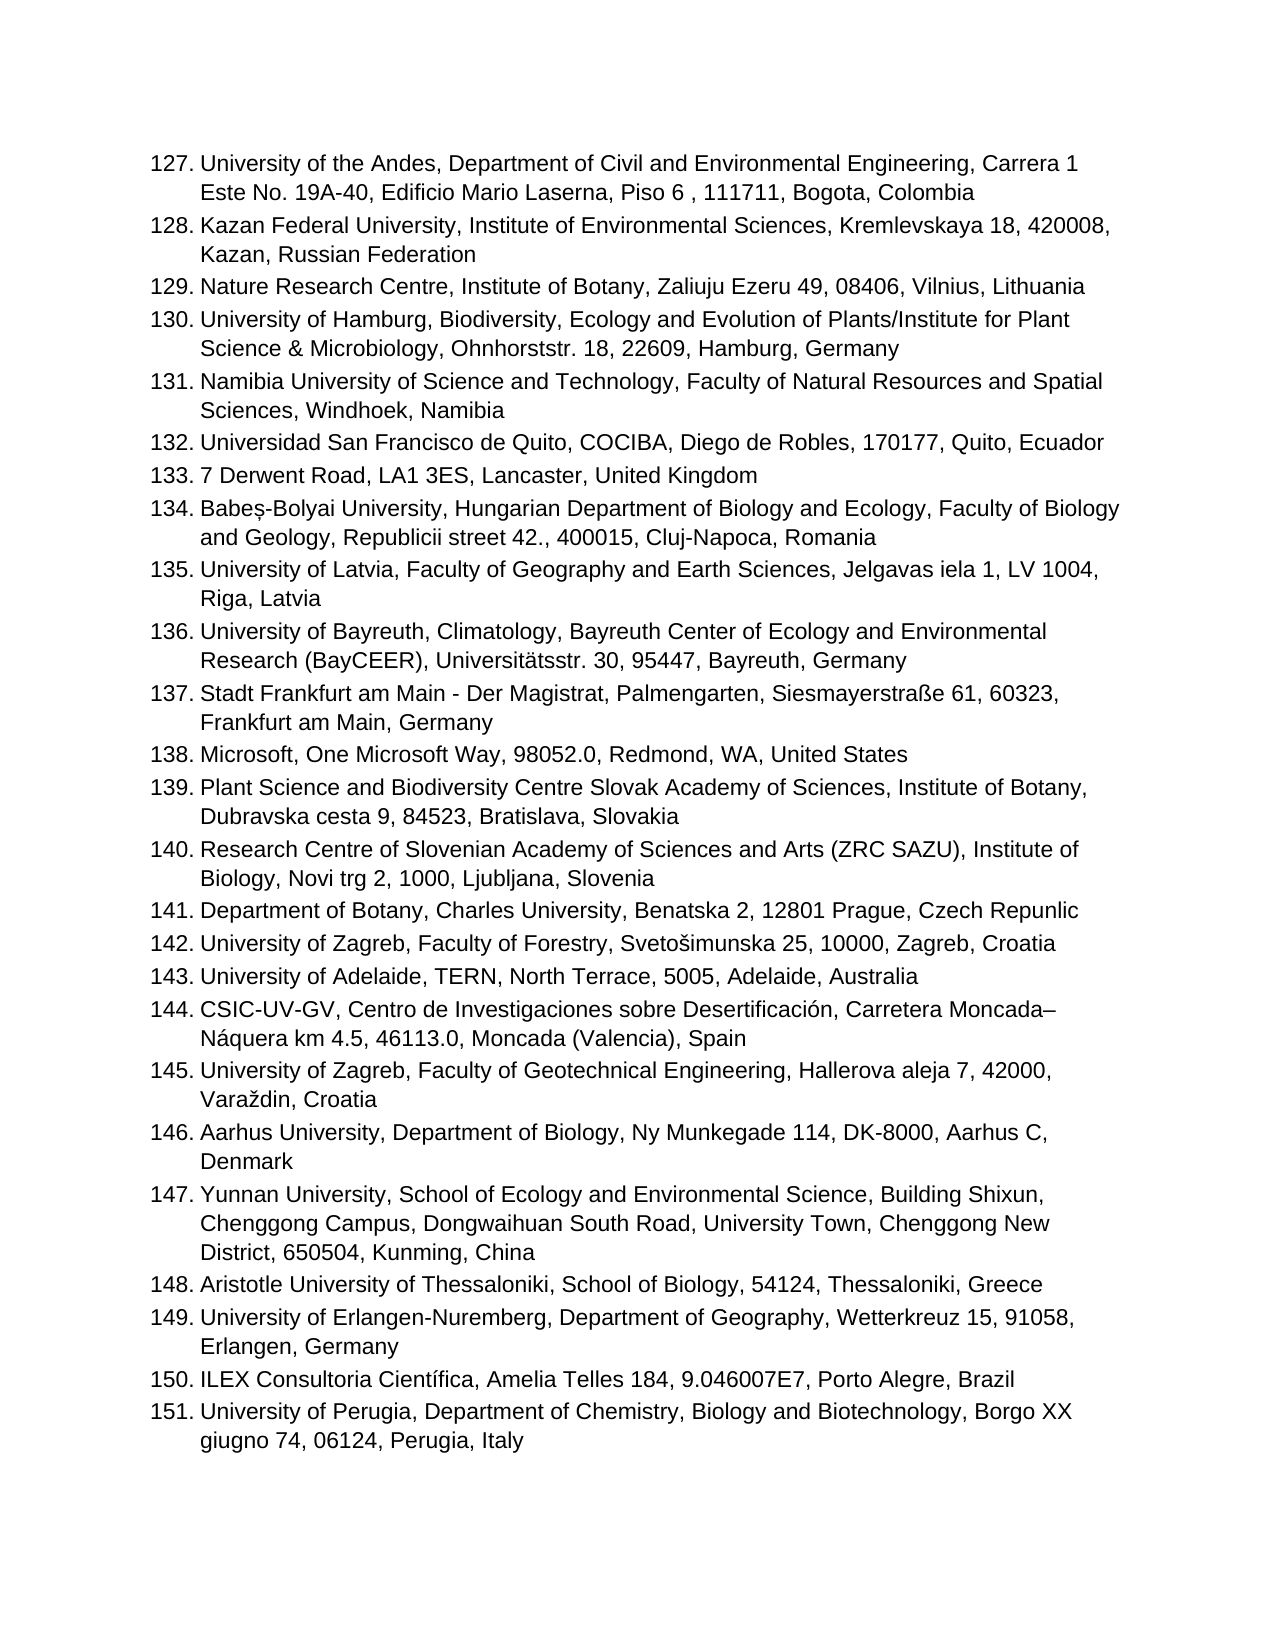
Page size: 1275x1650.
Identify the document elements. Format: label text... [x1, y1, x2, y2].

list University of Erlangen-Nuremberg, Department of Geography, Wetterkreuz 15, 91058, Erlangen, Germany [150, 1304, 1125, 1359]
list University of Perugia, Department of Chemistry, Biology and Biotechnology, Borgo XX giugno 74, 06124, Perugia, Italy [150, 1398, 1125, 1454]
list Universidad San Francisco de Quito, COCIBA, Diego de Robles, 170177, Quito, Ecuador [150, 429, 1125, 456]
list Namibia University of Science and Technology, Faculty of Natural Resources and Spatial Sciences, Windhoek, Namibia [150, 368, 1125, 423]
list University of Adelaide, TERN, North Terrace, 5005, Adelaide, Australia [150, 963, 1125, 989]
list Nature Research Centre, Institute of Botany, Zaliuju Ezeru 49, 08406, Vilnius, Lithuania [150, 273, 1125, 300]
list University of Hamburg, Biodiversity, Ecology and Evolution of Plants/Institute for Plant Science & Microbiology, Ohnhorststr. 18, 22609, Hamburg, Germany [150, 306, 1125, 361]
list Kazan Federal University, Institute of Environmental Sciences, Kremlevskaya 18, 420008, Kazan, Russian Federation [150, 212, 1125, 267]
list University of Zagreb, Faculty of Forestry, Svetošimunska 25, 10000, Zagreb, Croatia [150, 930, 1125, 957]
list Microsoft, One Microsoft Way, 98052.0, Redmond, WA, United States [150, 741, 1125, 768]
list Plant Science and Biodiversity Centre Slovak Academy of Sciences, Institute of Botany, Dubravska cesta 9, 84523, Bratislava, Slovakia [150, 774, 1125, 829]
list Stadt Frankfurt am Main - Der Magistrat, Palmengarten, Siesmayerstraße 61, 60323, Frankfurt am Main, Germany [150, 680, 1125, 735]
list Aarhus University, Department of Biology, Ny Munkegade 114, DK-8000, Aarhus C, Denmark [150, 1119, 1125, 1174]
list ILEX Consultoria Científica, Amelia Telles 184, 9.046007E7, Porto Alegre, Brazil [150, 1366, 1125, 1392]
list Babeș-Bolyai University, Hungarian Department of Biology and Ecology, Faculty of Biology and Geology, Republicii street 42., 400015, Cluj-Napoca, Romania [150, 495, 1125, 550]
list Aristotle University of Thessaloniki, School of Biology, 54124, Thessaloniki, Greece [150, 1271, 1125, 1298]
list University of Bayreuth, Climatology, Bayreuth Center of Ecology and Environmental Research (BayCEER), Universitätsstr. 30, 95447, Bayreuth, Germany [150, 618, 1125, 673]
list CSIC‐UV‐GV, Centro de Investigaciones sobre Desertificación, Carretera Moncada‒Náquera km 4.5, 46113.0, Moncada (Valencia), Spain [150, 996, 1125, 1051]
list Yunnan University, School of Ecology and Environmental Science, Building Shixun, Chenggong Campus, Dongwaihuan South Road, University Town, Chenggong New District, 650504, Kunming, China [150, 1181, 1125, 1265]
list University of Zagreb, Faculty of Geotechnical Engineering, Hallerova aleja 7, 42000, Varaždin, Croatia [150, 1057, 1125, 1113]
list Department of Botany, Charles University, Benatska 2, 12801 Prague, Czech Repunlic [150, 897, 1125, 924]
list University of Latvia, Faculty of Geography and Earth Sciences, Jelgavas iela 1, LV 1004, Riga, Latvia [150, 556, 1125, 612]
list 7 Derwent Road, LA1 3ES, Lancaster, United Kingdom [150, 462, 1125, 488]
list Research Centre of Slovenian Academy of Sciences and Arts (ZRC SAZU), Institute of Biology, Novi trg 2, 1000, Ljubljana, Slovenia [150, 836, 1125, 891]
